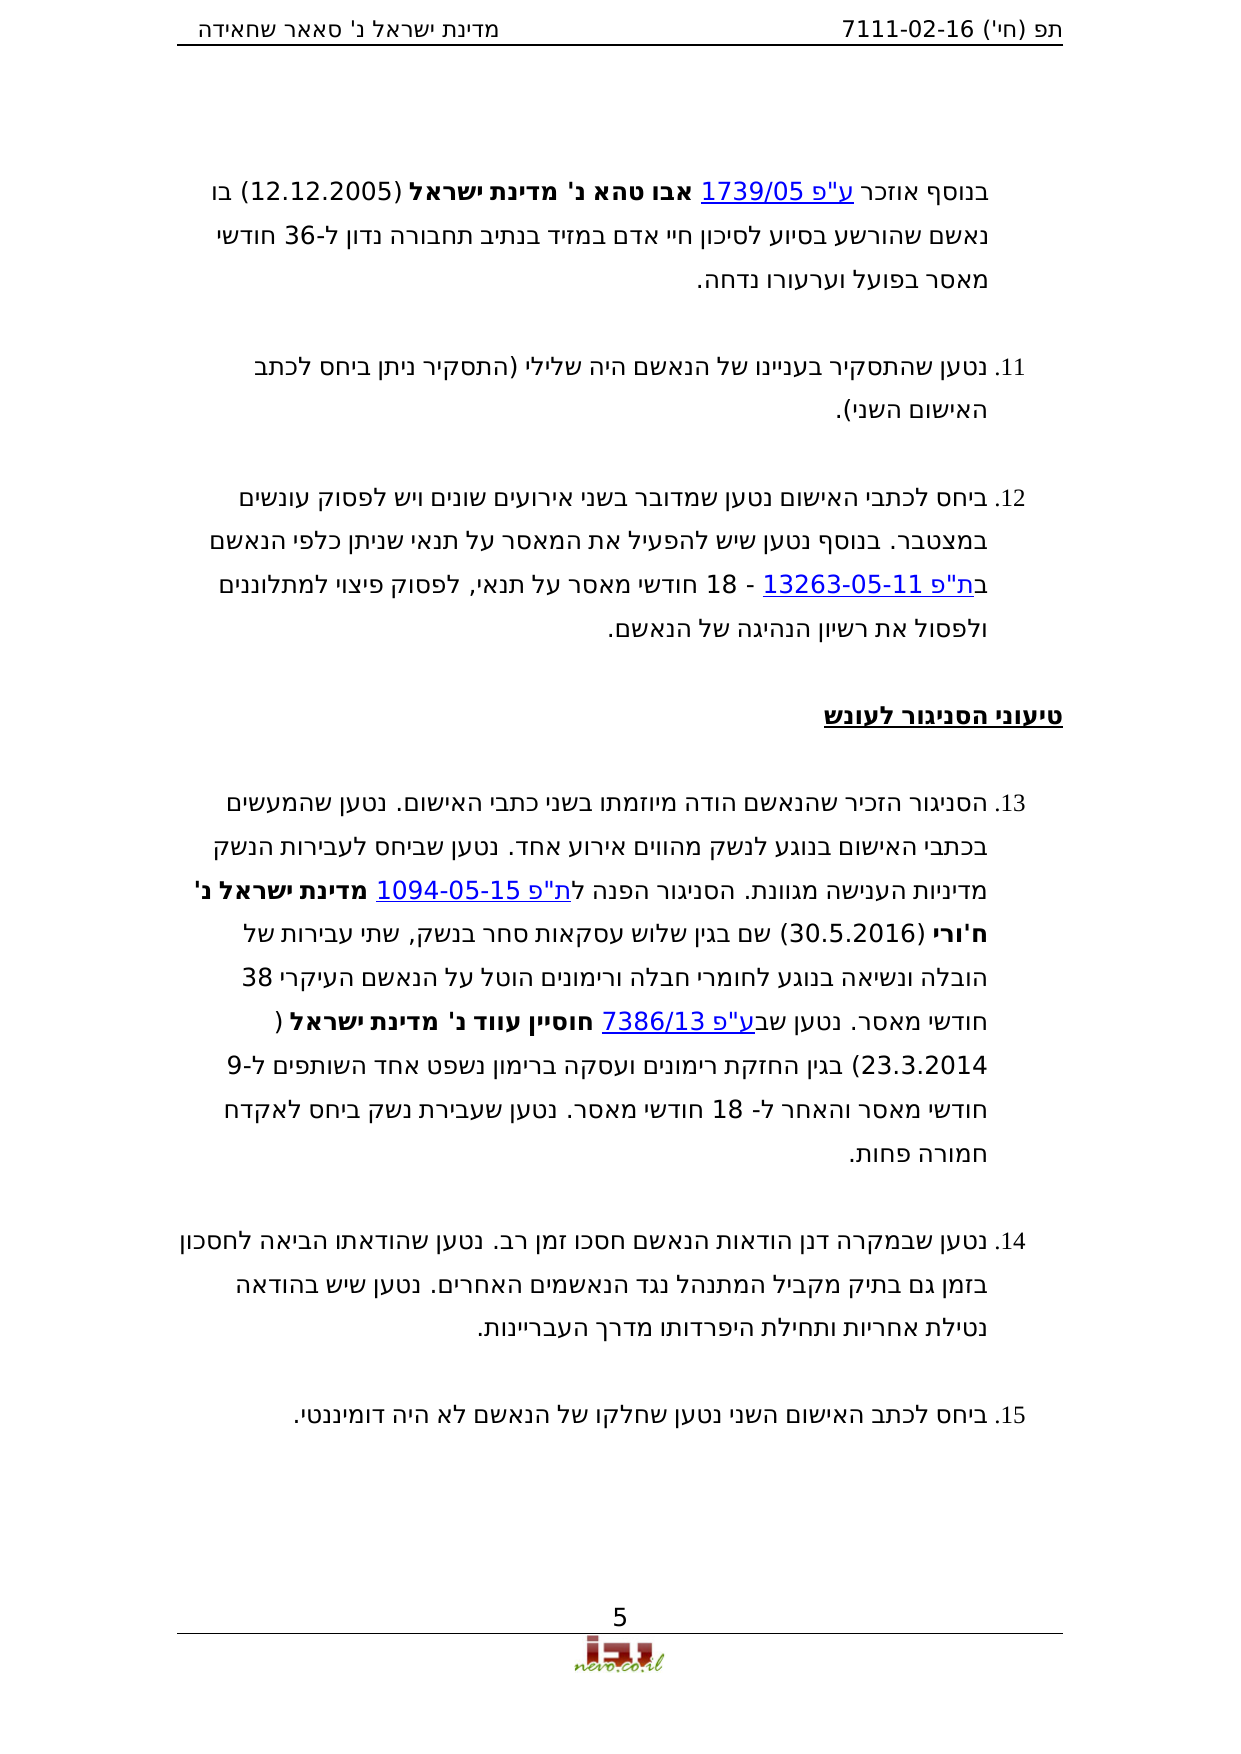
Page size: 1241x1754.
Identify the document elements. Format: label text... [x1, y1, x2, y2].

text בנוסף אוזכר ע"פ 1739/05 אבו טהא נ' מדינת ישראל (12.12.2005) בו נאשם שהורשע בסיוע לסיכון חיי אדם במזיד בנתיב תחבורה נדון ל-36 חודשי מאסר בפועל וערעורו נדחה. [177, 177, 989, 294]
text טיעוני הסניגור לעונש [177, 701, 1063, 730]
picture [574, 1635, 666, 1673]
list ביחס לכתבי האישום נטען שמדובר בשני אירועים שונים ויש לפסוק עונשים במצטבר. בנוסף נטען שיש להפעיל את המאסר על תנאי שניתן כלפי הנאשם בת"פ 13263-05-11 - 18 חודשי מאסר על תנאי, לפסוק פיצוי למתלוננים ולפסול את רשיון הנהיגה של הנאשם. [177, 483, 1026, 643]
list נטען שבמקרה דנן הודאות הנאשם חסכו זמן רב. נטען שהודאתו הביאה לחסכון בזמן גם בתיק מקביל המתנהל נגד הנאשמים האחרים. נטען שיש בהודאה נטילת אחריות ותחילת היפרדותו מדרך העבריינות. [177, 1226, 1026, 1343]
list ביחס לכתב האישום השני נטען שחלקו של הנאשם לא היה דומיננטי. [177, 1401, 1026, 1430]
list נטען שהתסקיר בעניינו של הנאשם היה שלילי (התסקיר ניתן ביחס לכתב האישום השני). [177, 352, 1026, 425]
list הסניגור הזכיר שהנאשם הודה מיוזמתו בשני כתבי האישום. נטען שהמעשים בכתבי האישום בנוגע לנשק מהווים אירוע אחד. נטען שביחס לעבירות הנשק מדיניות הענישה מגוונת. הסניגור הפנה לת"פ 1094-05-15 מדינת ישראל נ' ח'ורי (30.5.2016) שם בגין שלוש עסקאות סחר בנשק, שתי עבירות של הובלה ונשיאה בנוגע לחומרי חבלה ורימונים הוטל על הנאשם העיקרי 38 חודשי מאסר. נטען שבע"פ 7386/13 חוסיין עווד נ' מדינת ישראל (23.3.2014) בגין החזקת רימונים ועסקה ברימון נשפט אחד השותפים ל-9 חודשי מאסר והאחר ל- 18 חודשי מאסר. נטען שעבירת נשק ביחס לאקדח חמורה פחות. [177, 788, 1026, 1168]
